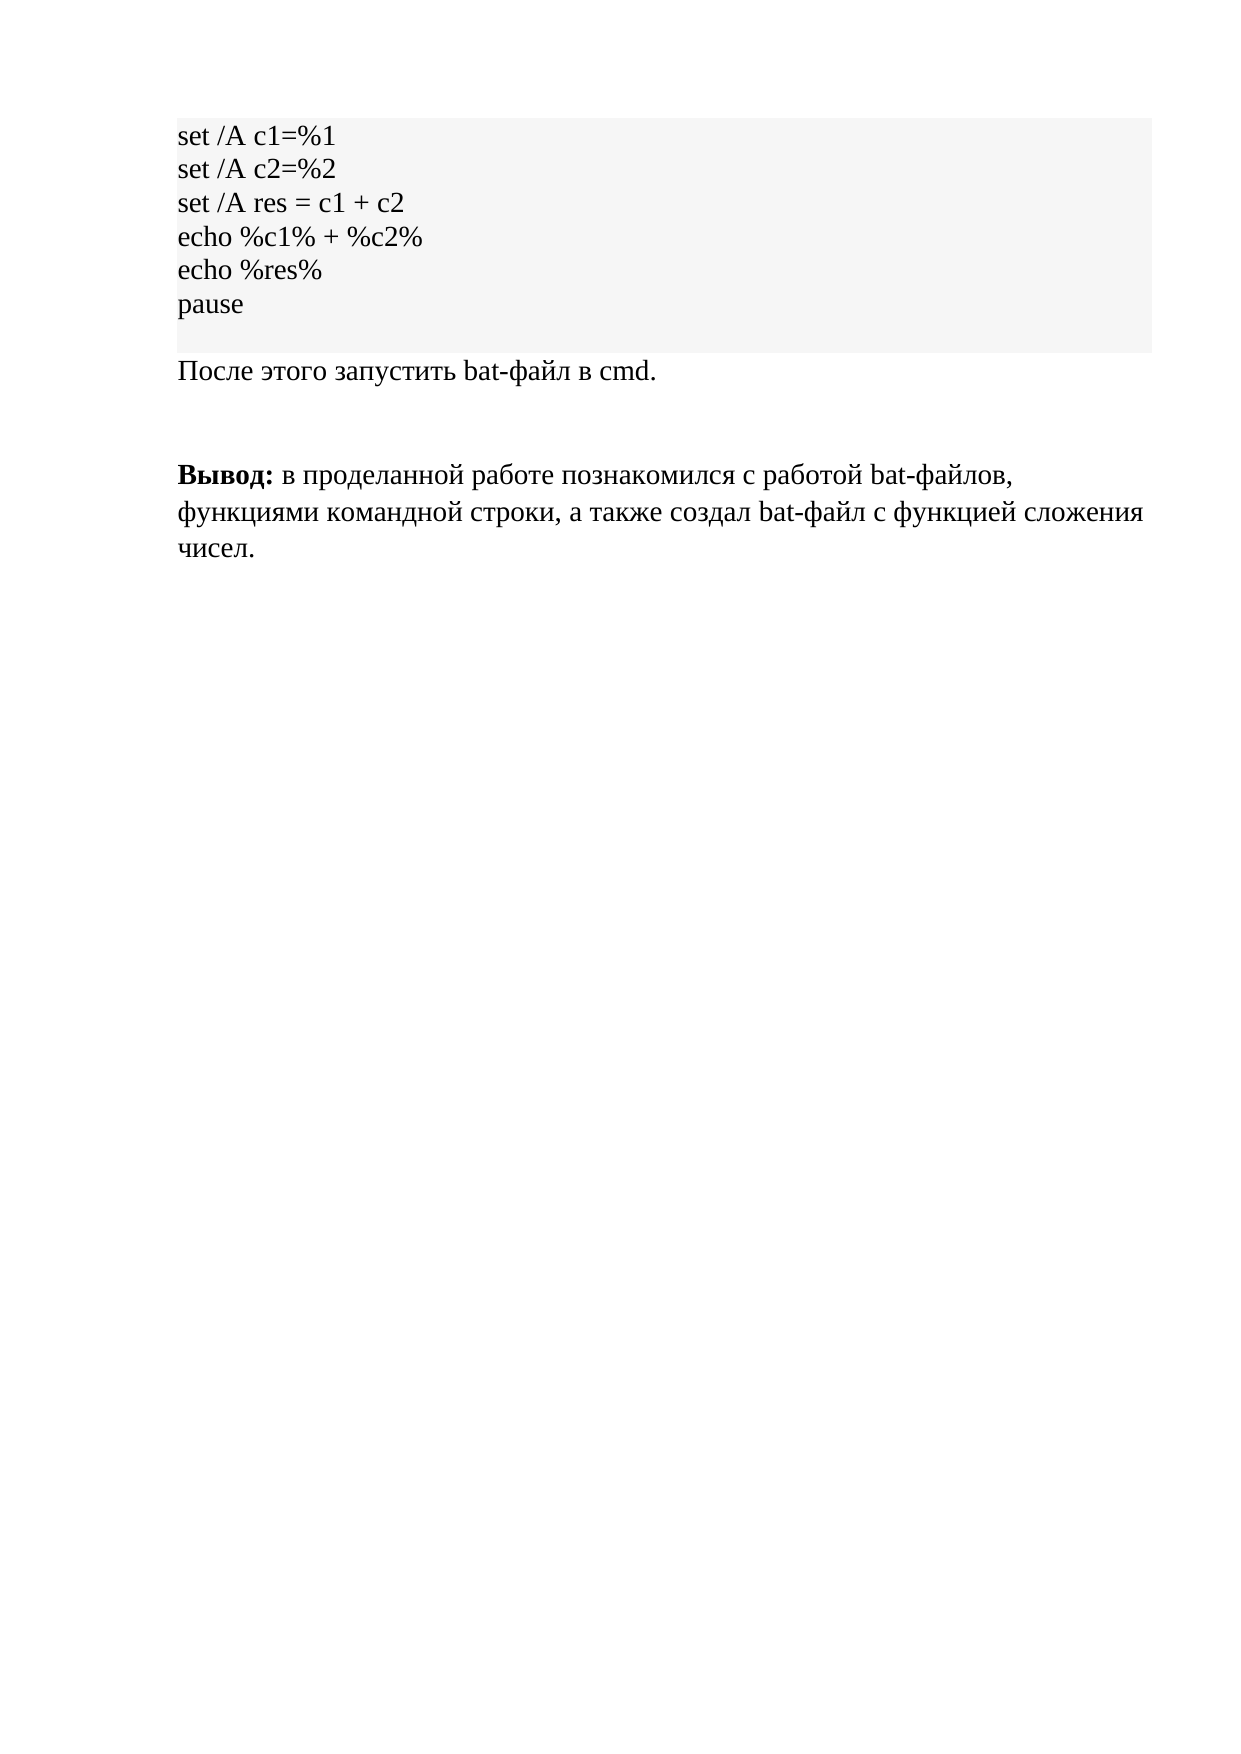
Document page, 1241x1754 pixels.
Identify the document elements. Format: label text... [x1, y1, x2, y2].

text echo %c1% + %c2% [177, 219, 1152, 252]
text set /A c2=%2 [177, 152, 1152, 185]
text set /A res = c1 + c2 [177, 185, 1152, 219]
text После этого запустить bat-файл в cmd. [177, 353, 1152, 386]
text set /A c1=%1 [177, 118, 1152, 152]
text Вывод: в проделанной работе познакомился с работой bat-файлов, функциями командной строки, а также создал bat-файл с функцией сложения чисел. [177, 457, 1152, 563]
text echo %res% [177, 252, 1152, 286]
text pause [177, 286, 1152, 319]
